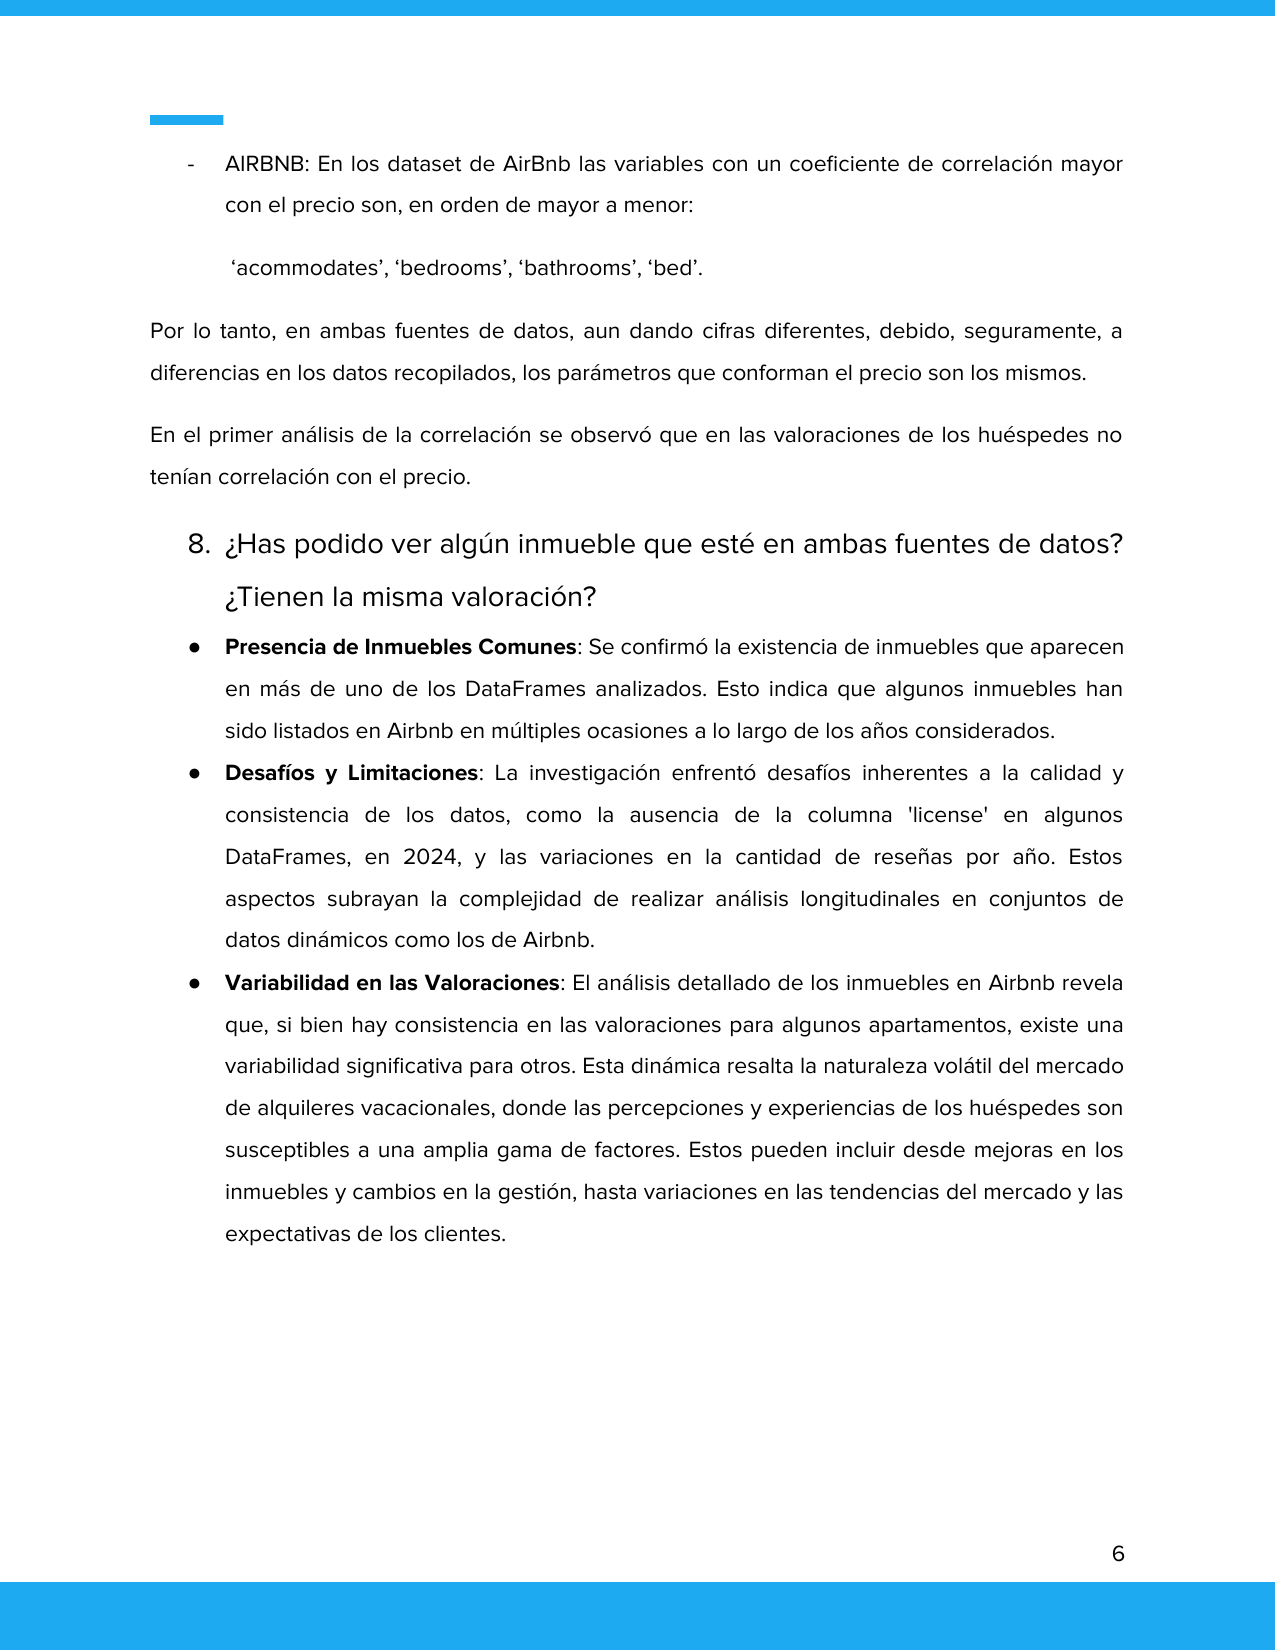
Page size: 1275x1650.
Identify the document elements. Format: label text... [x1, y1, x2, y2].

picture [0, 1582, 1275, 1650]
picture [150, 115, 224, 125]
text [225, 254, 1125, 282]
list Variabilidad en las Valoraciones: El análisis detallado de los inmuebles en Airbnb revela que, si bien hay consistencia en las valoraciones para algunos apartamentos, existe una variabilidad significativa para otros. Esta dinámica resalta la naturaleza volátil del mercado de alquileres vacacionales, donde las percepciones y experiencias de los huéspedes son susceptibles a una amplia gama de factores. Estos pueden incluir desde mejoras en los inmuebles y cambios en la gestión, hasta variaciones en las tendencias del mercado y las expectativas de los clientes. [187, 969, 1125, 1248]
list Desafíos y Limitaciones: La investigación enfrentó desafíos inherentes a la calidad y consistencia de los datos, como la ausencia de la columna 'license' en algunos DataFrames, en 2024, y las variaciones en la cantidad de reseñas por año. Estos aspectos subrayan la complejidad de realizar análisis longitudinales en conjuntos de datos dinámicos como los de Airbnb. [187, 759, 1125, 955]
list AIRBNB: En los dataset de AirBnb las variables con un coeficiente de correlación mayor con el precio son, en orden de mayor a menor: [187, 150, 1125, 220]
text Por lo tanto, en ambas fuentes de datos, aun dando cifras diferentes, debido, seguramente, a diferencias en los datos recopilados, los parámetros que conforman el precio son los mismos. [150, 317, 1125, 387]
text En el primer análisis de la correlación se observó que en las valoraciones de los huéspedes no tenían correlación con el precio. [150, 422, 1125, 492]
list Presencia de Inmuebles Comunes: Se confirmó la existencia de inmuebles que aparecen en más de uno de los DataFrames analizados. Esto indica que algunos inmuebles han sido listados en Airbnb en múltiples ocasiones a lo largo de los años considerados. [187, 633, 1125, 745]
subtitle ¿Has podido ver algún inmueble que esté en ambas fuentes de datos?¿Tienen la misma valoración? [187, 526, 1125, 615]
picture [0, 0, 1275, 16]
